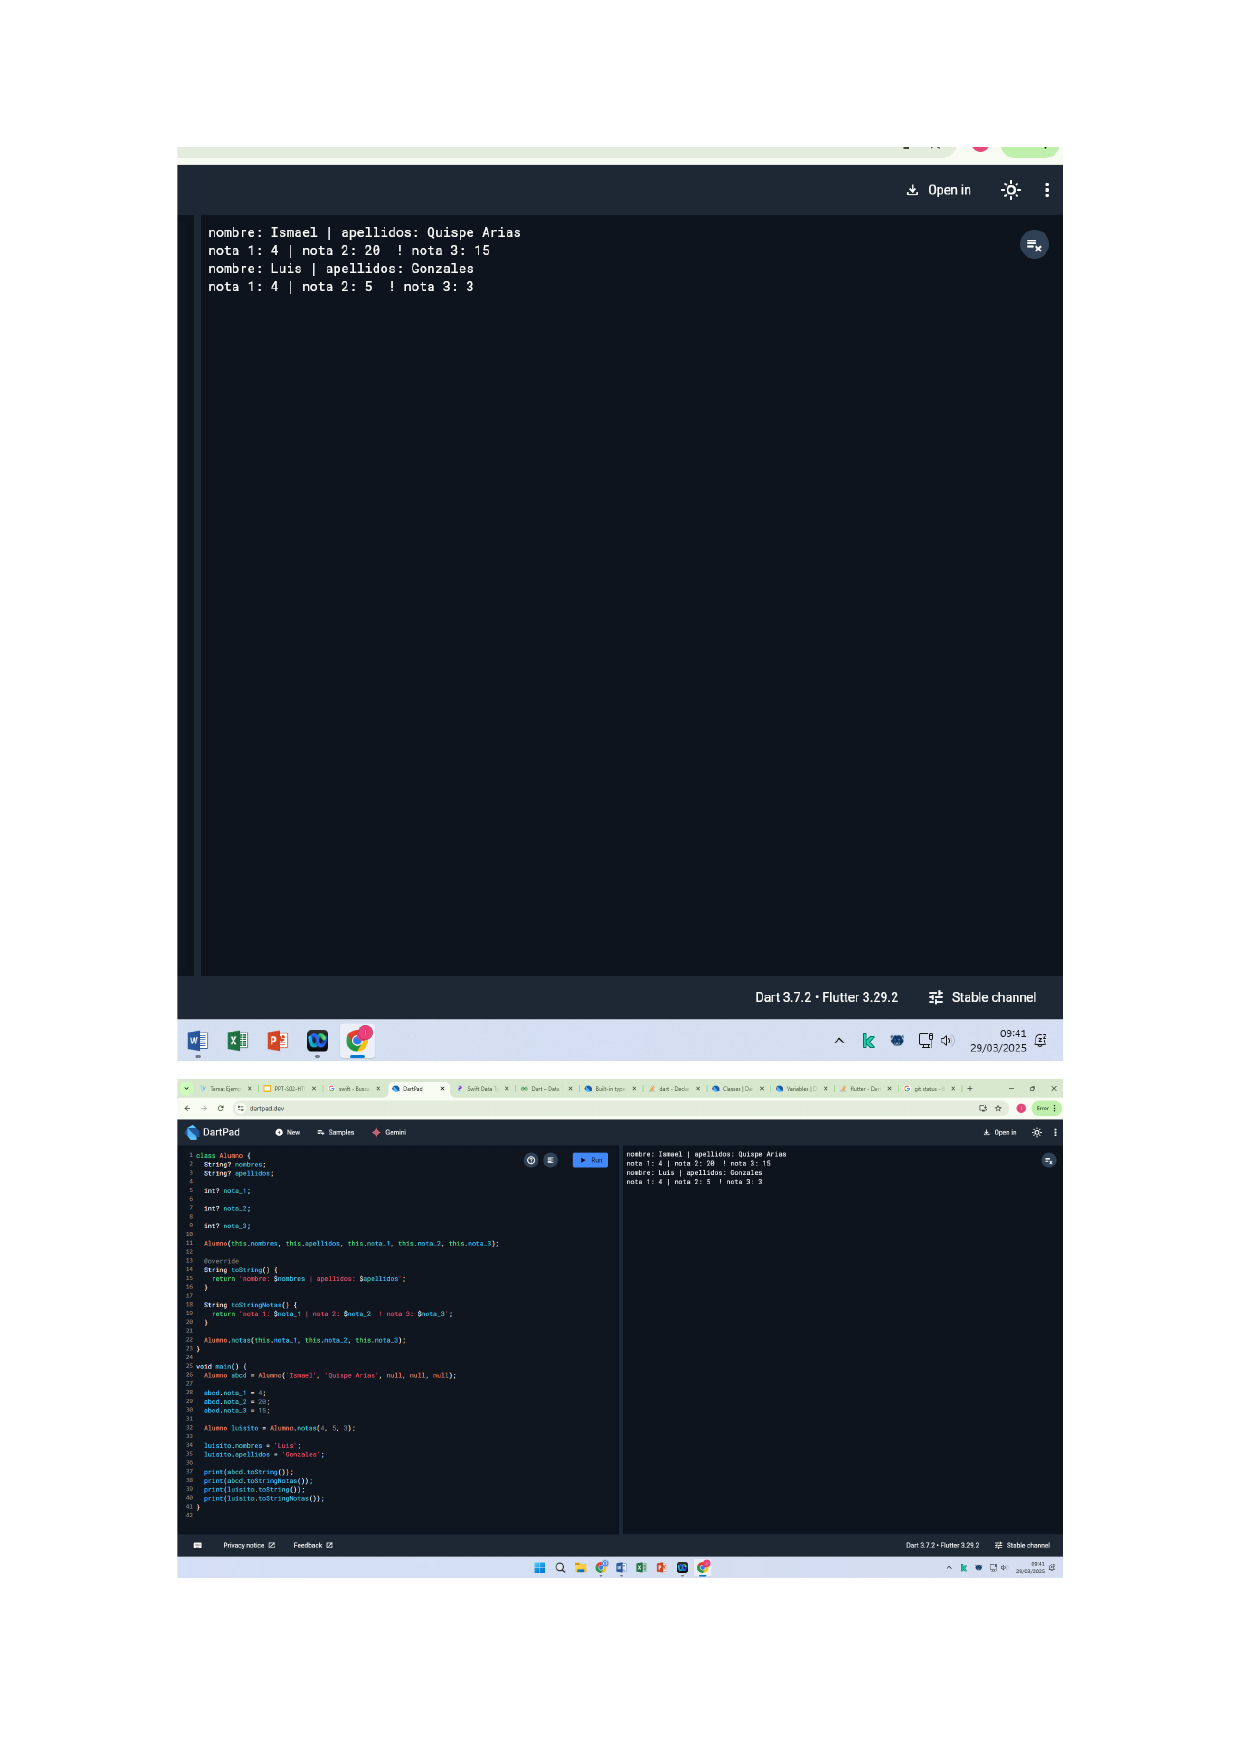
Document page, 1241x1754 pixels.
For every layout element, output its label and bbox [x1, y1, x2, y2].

picture [177, 1079, 1063, 1578]
picture [177, 147, 1063, 1061]
